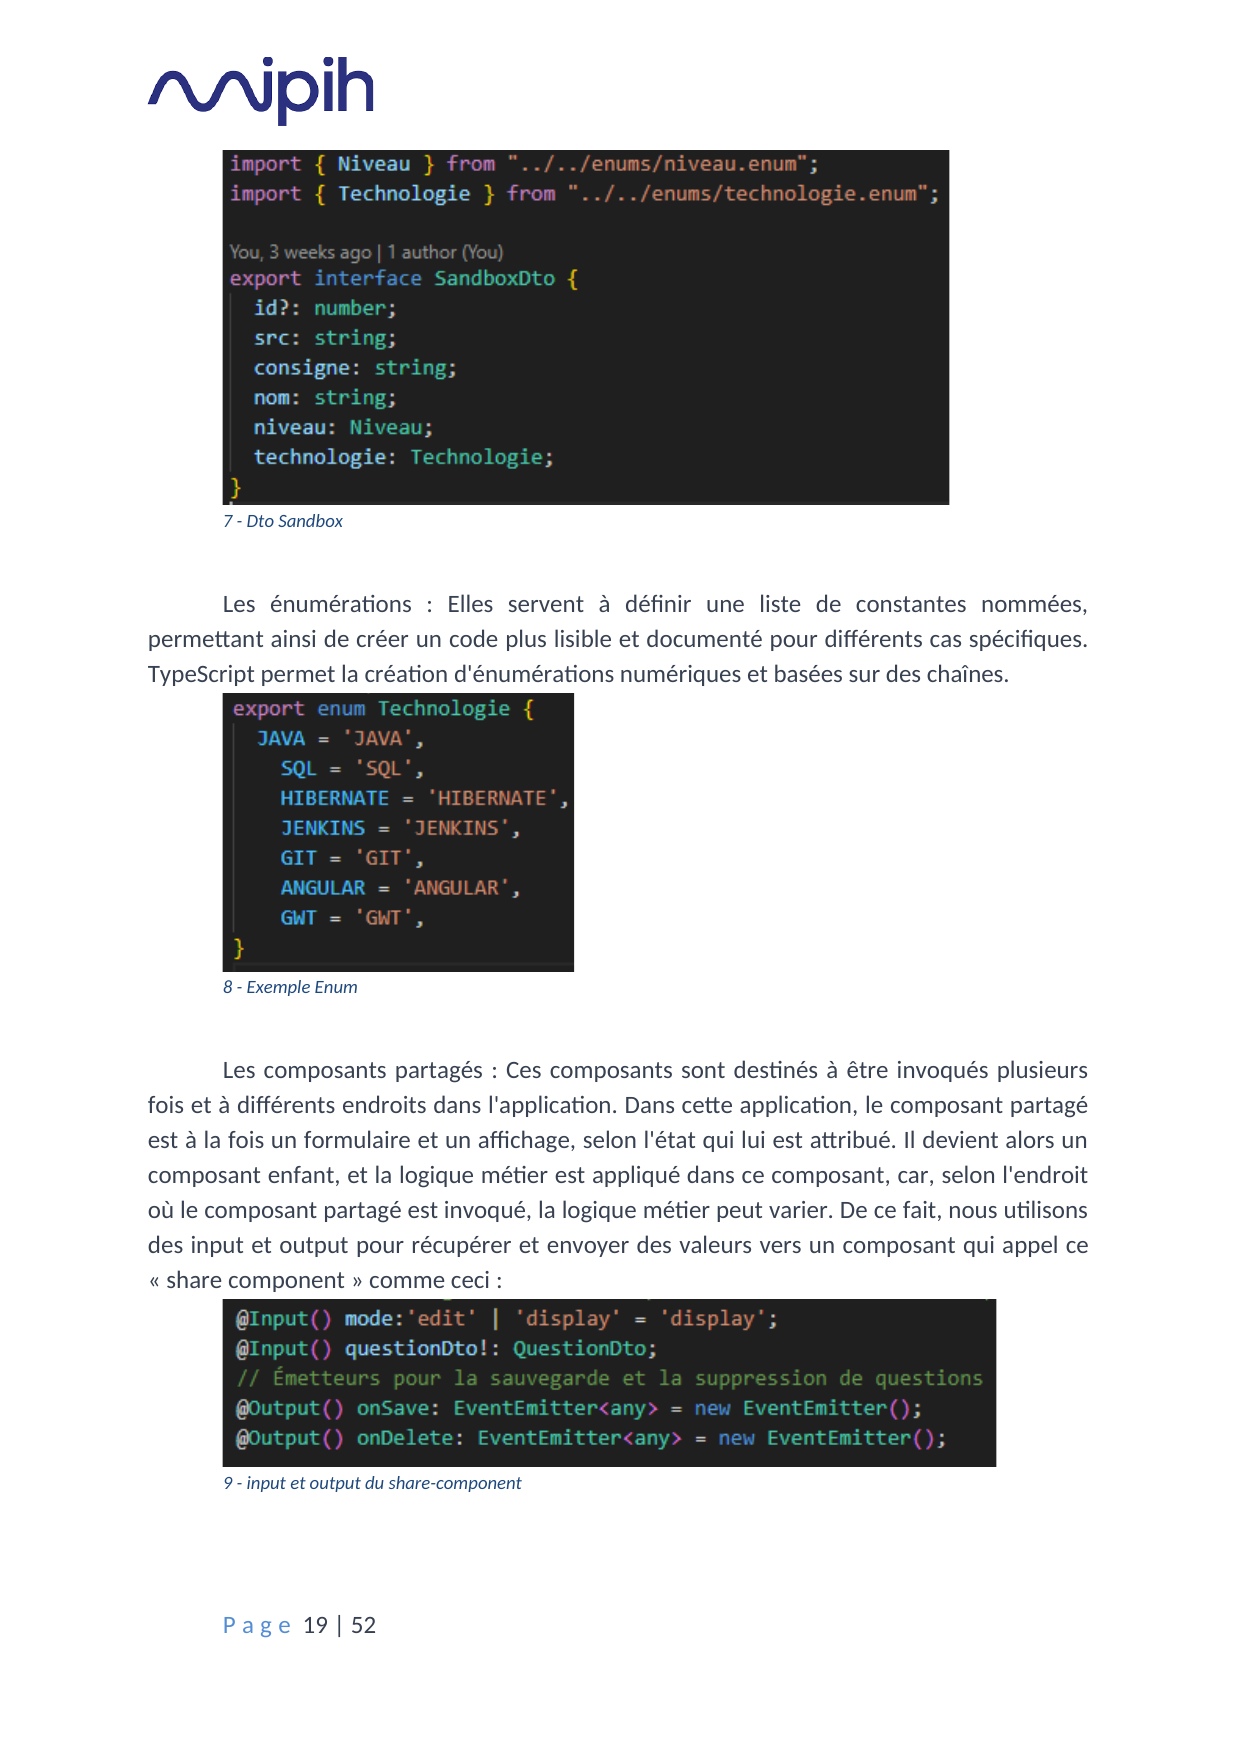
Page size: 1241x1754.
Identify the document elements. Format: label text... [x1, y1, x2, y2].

text 9 - input et output du share-component [148, 1471, 1090, 1494]
picture [222, 1299, 997, 1467]
picture [147, 57, 374, 126]
text Les composants partagés : Ces composants sont destinés à être invoqués plusieurs fois et à différents endroits dans l'application. Dans cette application, le composant partagé est à la fois un formulaire et un affichage, selon l'état qui lui est attribué. Il devient alors un composant enfant, et la logique métier est appliqué dans ce composant, car, selon l'endroit où le composant partagé est invoqué, la logique métier peut varier. De ce fait, nous utilisons des input et output pour récupérer et envoyer des valeurs vers un composant qui appel ce « share component » comme ceci : [148, 1054, 1090, 1295]
text Les énumérations : Elles servent à définir une liste de constantes nommées, permettant ainsi de créer un code plus lisible et documenté pour différents cas spécifiques. TypeScript permet la création d'énumérations numériques et basées sur des chaînes. [148, 588, 1090, 688]
text 7 - Dto Sandbox [148, 509, 1090, 532]
picture [222, 693, 575, 972]
text 8 - Exemple Enum [148, 976, 1090, 998]
picture [222, 150, 950, 505]
